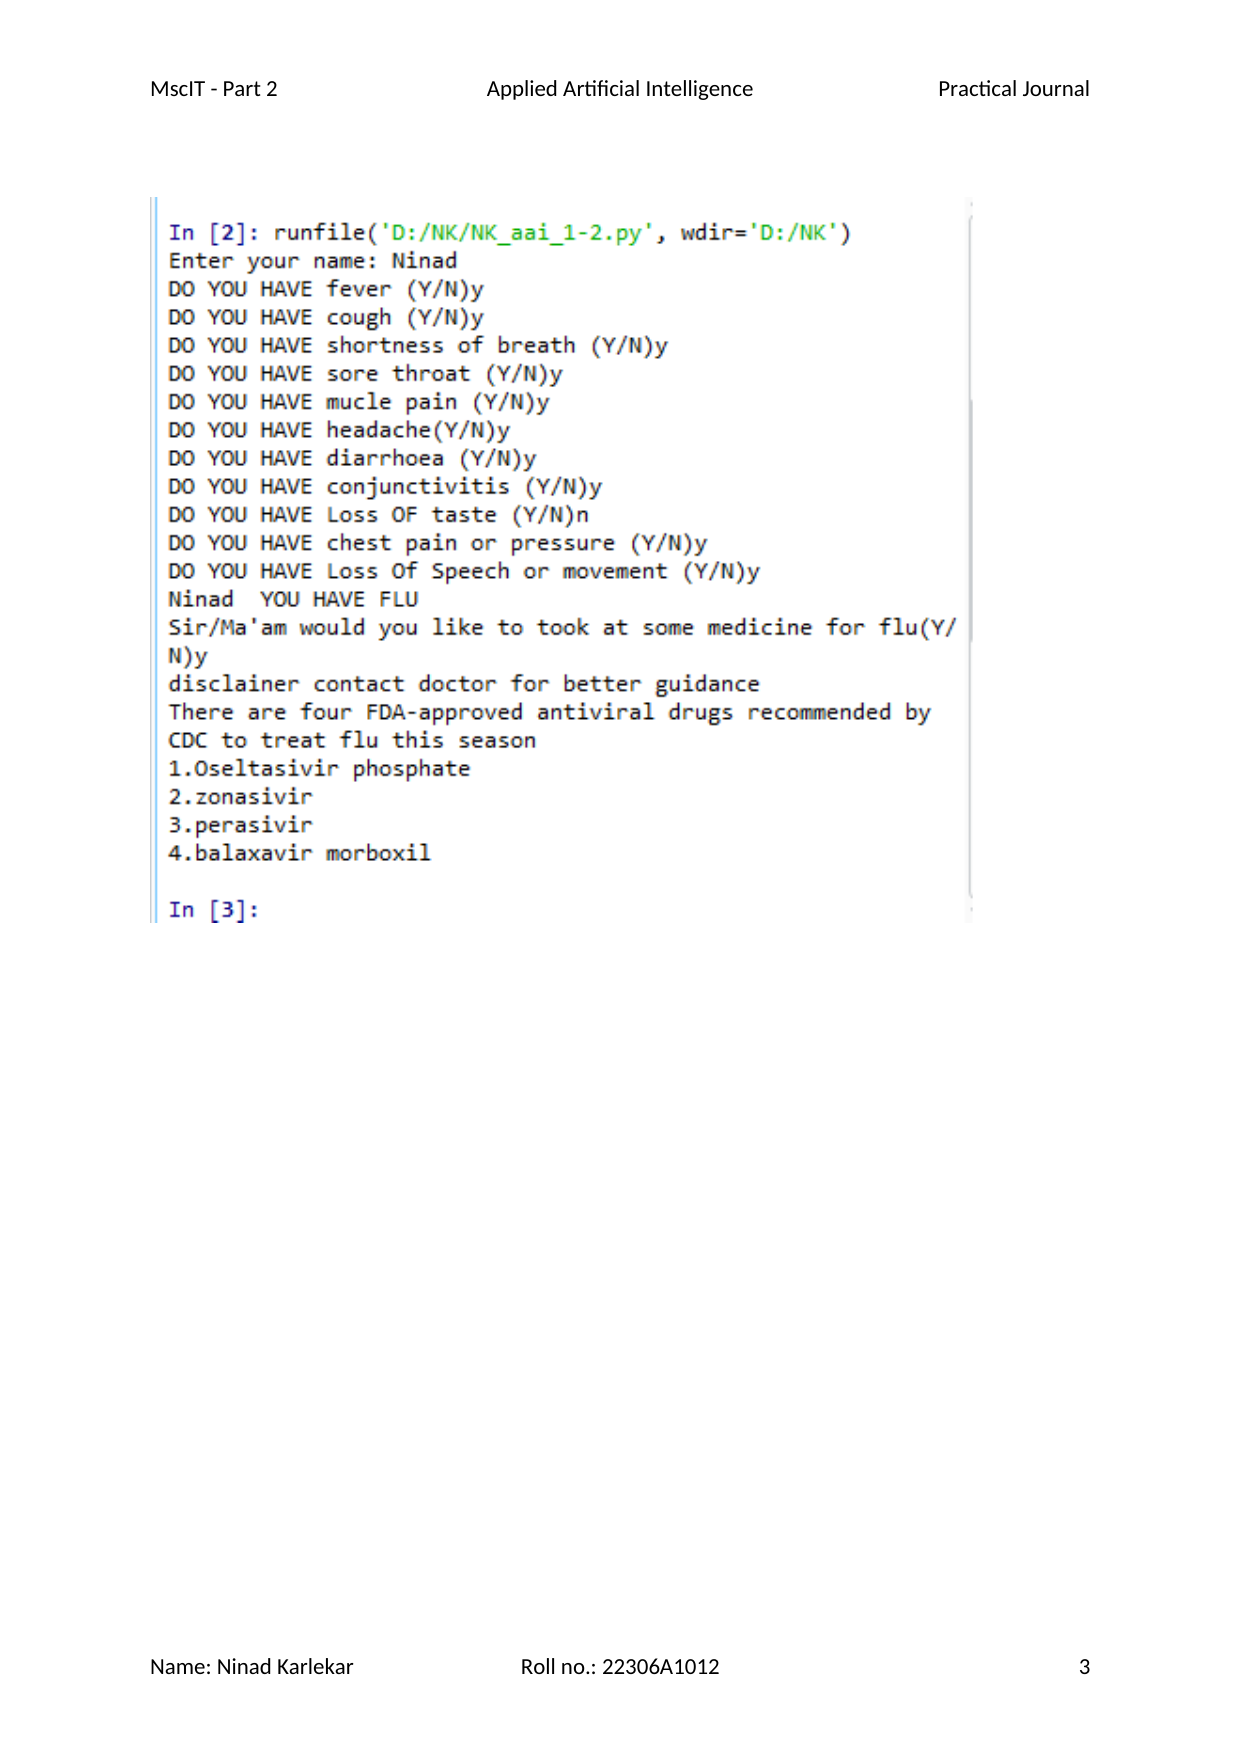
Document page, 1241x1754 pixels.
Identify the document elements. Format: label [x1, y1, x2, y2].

picture [150, 197, 973, 923]
